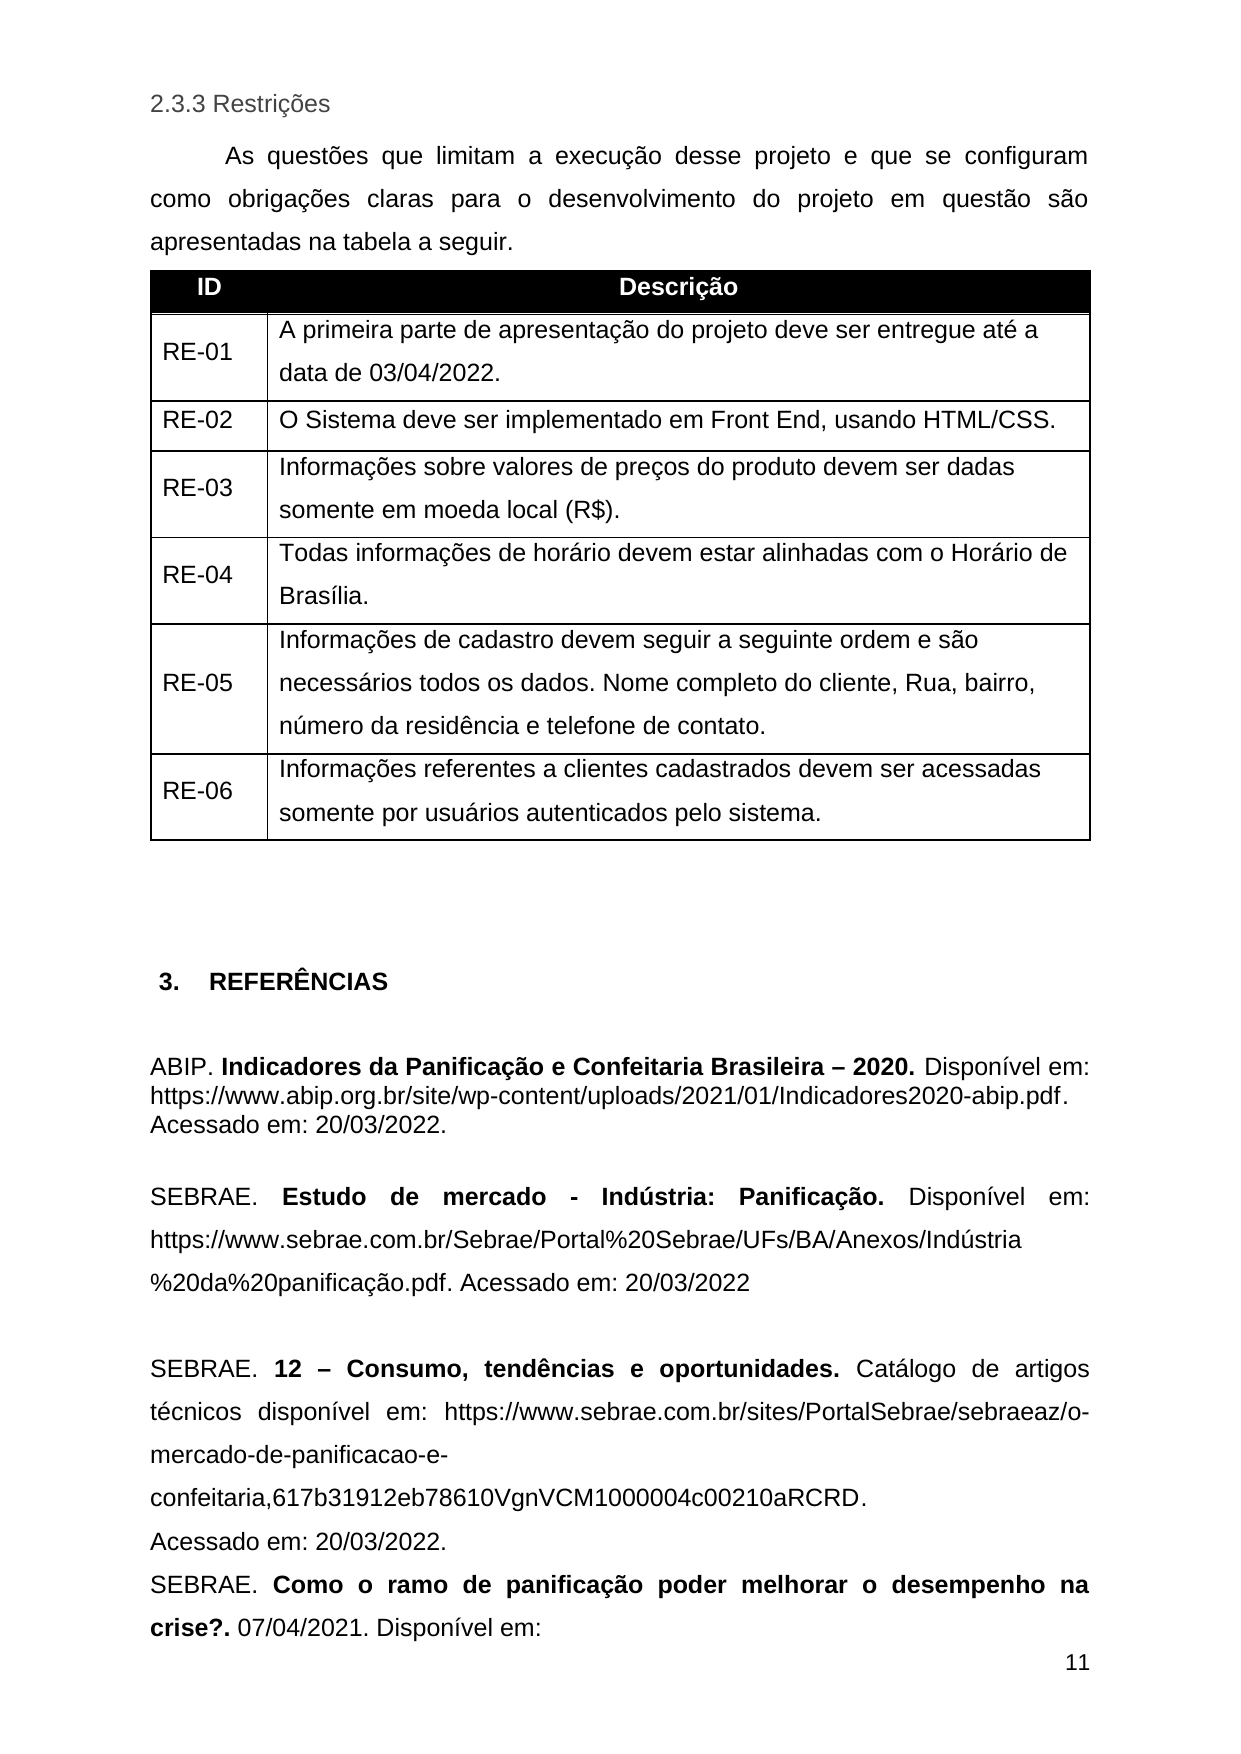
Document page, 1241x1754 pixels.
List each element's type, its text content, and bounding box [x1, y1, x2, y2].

list Acessado em: 20/03/2022. [150, 1527, 1090, 1555]
subtitle Referências [179, 967, 1090, 996]
table_cell RE-01 [152, 315, 267, 400]
table_cell O Sistema deve ser implementado em Front End, usando HTML/CSS. [268, 402, 1089, 450]
table_cell RE-05 [152, 625, 267, 753]
table_cell RE-04 [152, 538, 267, 623]
list SEBRAE. Estudo de mercado - Indústria: Panificação. Disponível em: https://www.sebrae.com.br/Sebrae/Portal%20Sebrae/UFs/BA/Anexos/Indústria%20da%20panificação.pdf. Acessado em: 20/03/2022 [150, 1182, 1090, 1297]
list SEBRAE. 12 – Consumo, tendências e oportunidades. Catálogo de artigos técnicos disponível em: https://www.sebrae.com.br/sites/PortalSebrae/sebraeaz/o-mercado-de-panificacao-e-confeitaria,617b31912eb78610VgnVCM1000004c00210aRCRD. [150, 1354, 1090, 1512]
table_cell A primeira parte de apresentação do projeto deve ser entregue até a data de 03/04/2022. [268, 315, 1089, 400]
table_cell Informações de cadastro devem seguir a seguinte ordem e são necessários todos os dados. Nome completo do cliente, Rua, bairro, número da residência e telefone de contato. [268, 625, 1089, 753]
table_header ID [152, 272, 267, 313]
subtitle 2.3.3 Restrições [150, 89, 1090, 118]
table_cell Informações referentes a clientes cadastrados devem ser acessadas somente por usuários autenticados pelo sistema. [268, 755, 1089, 839]
table_cell RE-03 [152, 452, 267, 537]
list ABIP. Indicadores da Panificação e Confeitaria Brasileira – 2020. Disponível em: https://www.abip.org.br/site/wp-content/uploads/2021/01/Indicadores2020-abip.pdf. Acessado em: 20/03/2022. [150, 1052, 1090, 1138]
list SEBRAE. Como o ramo de panificação poder melhorar o desempenho na crise?. 07/04/2021. Disponível em: [150, 1570, 1090, 1642]
table_header Descrição [268, 272, 1089, 313]
table_cell Informações sobre valores de preços do produto devem ser dadas somente em moeda local (R$). [268, 452, 1089, 537]
table_cell Todas informações de horário devem estar alinhadas com o Horário de Brasília. [268, 538, 1089, 623]
table_cell RE-06 [152, 755, 267, 839]
text As questões que limitam a execução desse projeto e que se configuram como obrigações claras para o desenvolvimento do projeto em questão são apresentadas na tabela a seguir. [150, 141, 1090, 256]
table_cell RE-02 [152, 402, 267, 450]
